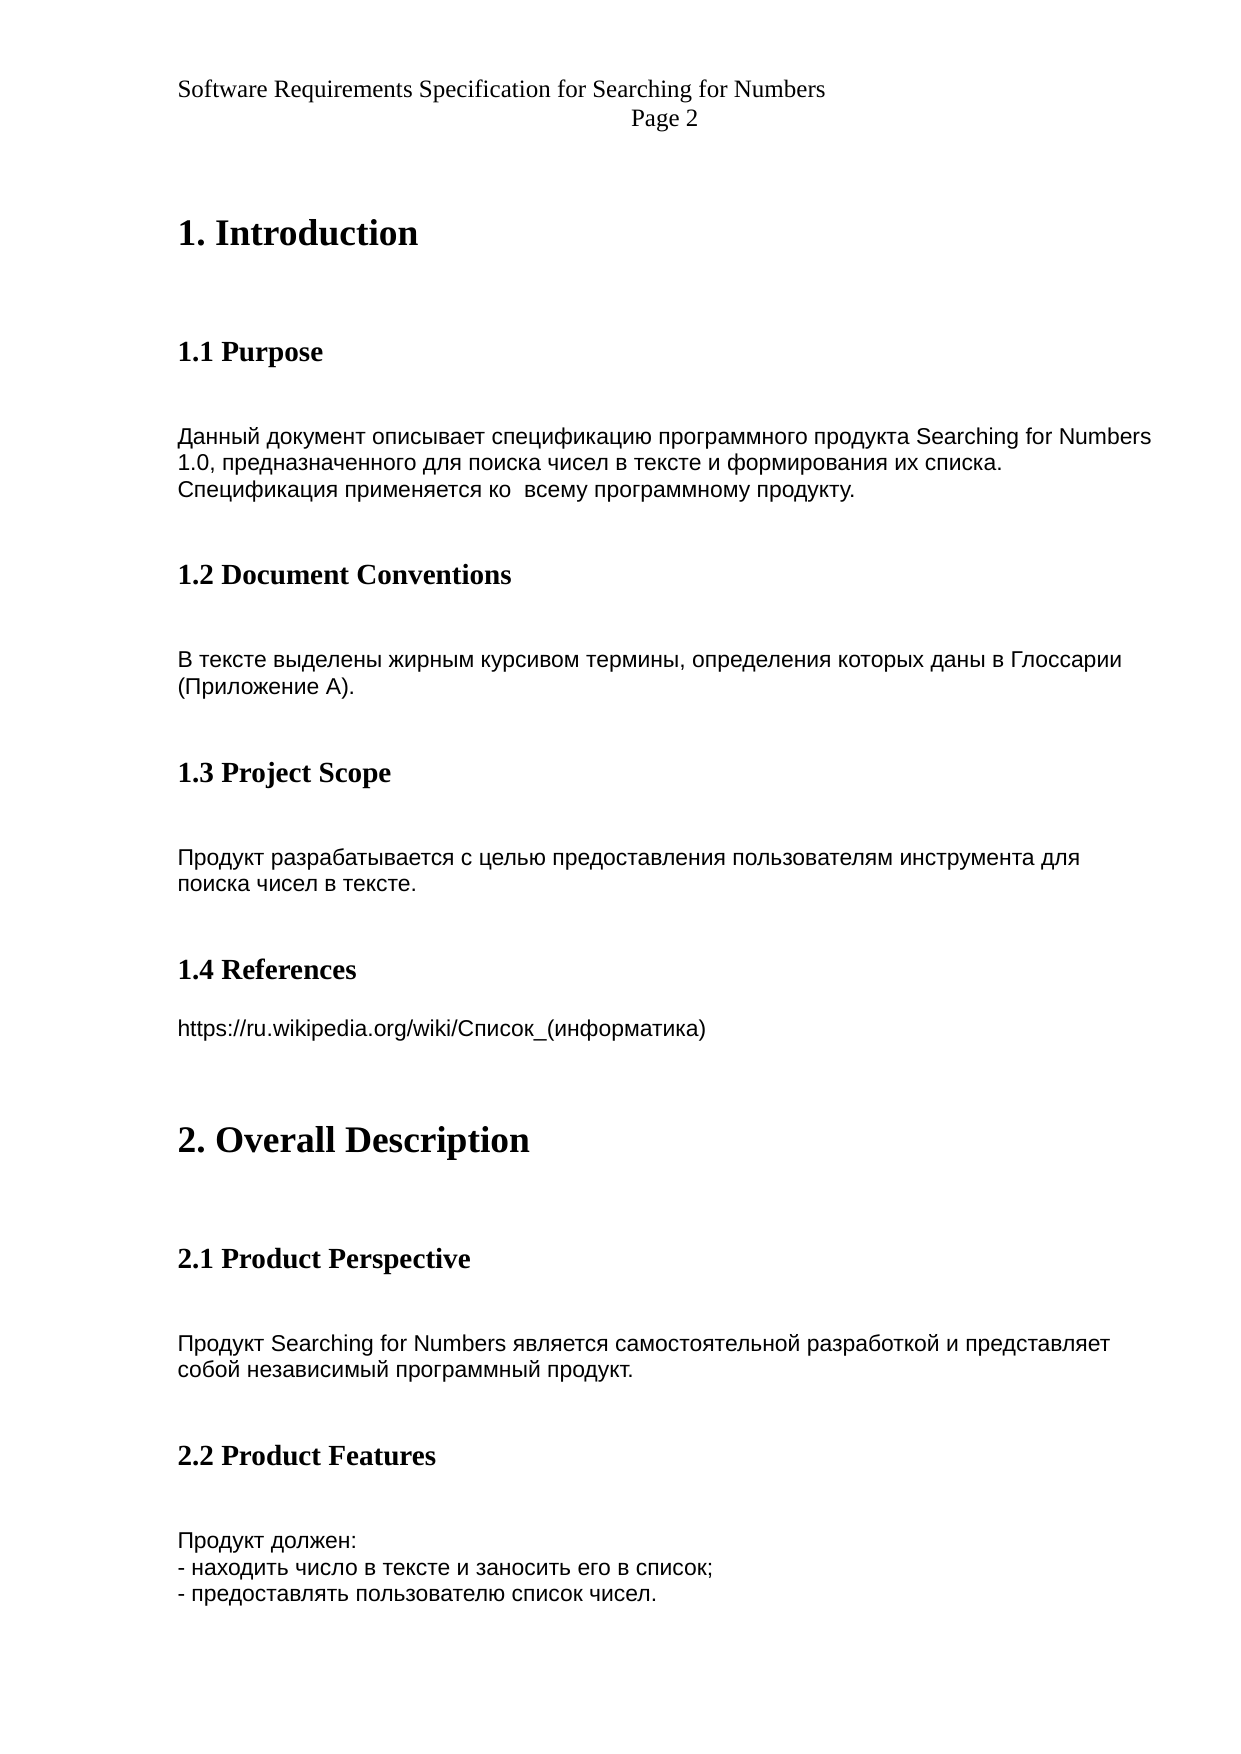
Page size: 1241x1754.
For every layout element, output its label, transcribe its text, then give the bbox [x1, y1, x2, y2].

subtitle 2.2 Product Features [177, 1438, 1152, 1472]
text В тексте выделены жирным курсивом термины, определения которых даны в Глоссарии [177, 646, 1152, 673]
text - предоставлять пользователю список чисел. [177, 1580, 1152, 1606]
subtitle 1.3 Project Scope [177, 755, 1152, 788]
text Продукт Searching for Numbers является самостоятельной разработкой и представляет собой независимый программный продукт. [177, 1330, 1152, 1383]
subtitle 2.1 Product Perspective [177, 1241, 1152, 1274]
text Данный документ описывает спецификацию программного продукта Searching for Numbers 1.0, предназначенного для поиска чисел в тексте и формирования их списка. Спецификация применяется ко всему программному продукту. [177, 423, 1152, 502]
subtitle 1.4 References [177, 952, 1152, 986]
text Продукт разрабатывается с целью предоставления пользователям инструмента для поиска чисел в тексте. [177, 844, 1152, 896]
subtitle 1.1 Purpose [177, 334, 1152, 367]
text (Приложение A). [177, 673, 1152, 699]
subtitle 1.2 Document Conventions [177, 557, 1152, 591]
subtitle 1. Introduction [177, 210, 1152, 253]
text - находить число в тексте и заносить его в список; [177, 1554, 1152, 1580]
text https://ru.wikipedia.org/wiki/Список_(информатика) [177, 1015, 1152, 1041]
text Продукт должен: [177, 1527, 1152, 1554]
subtitle 2. Overall Description [177, 1117, 1152, 1161]
